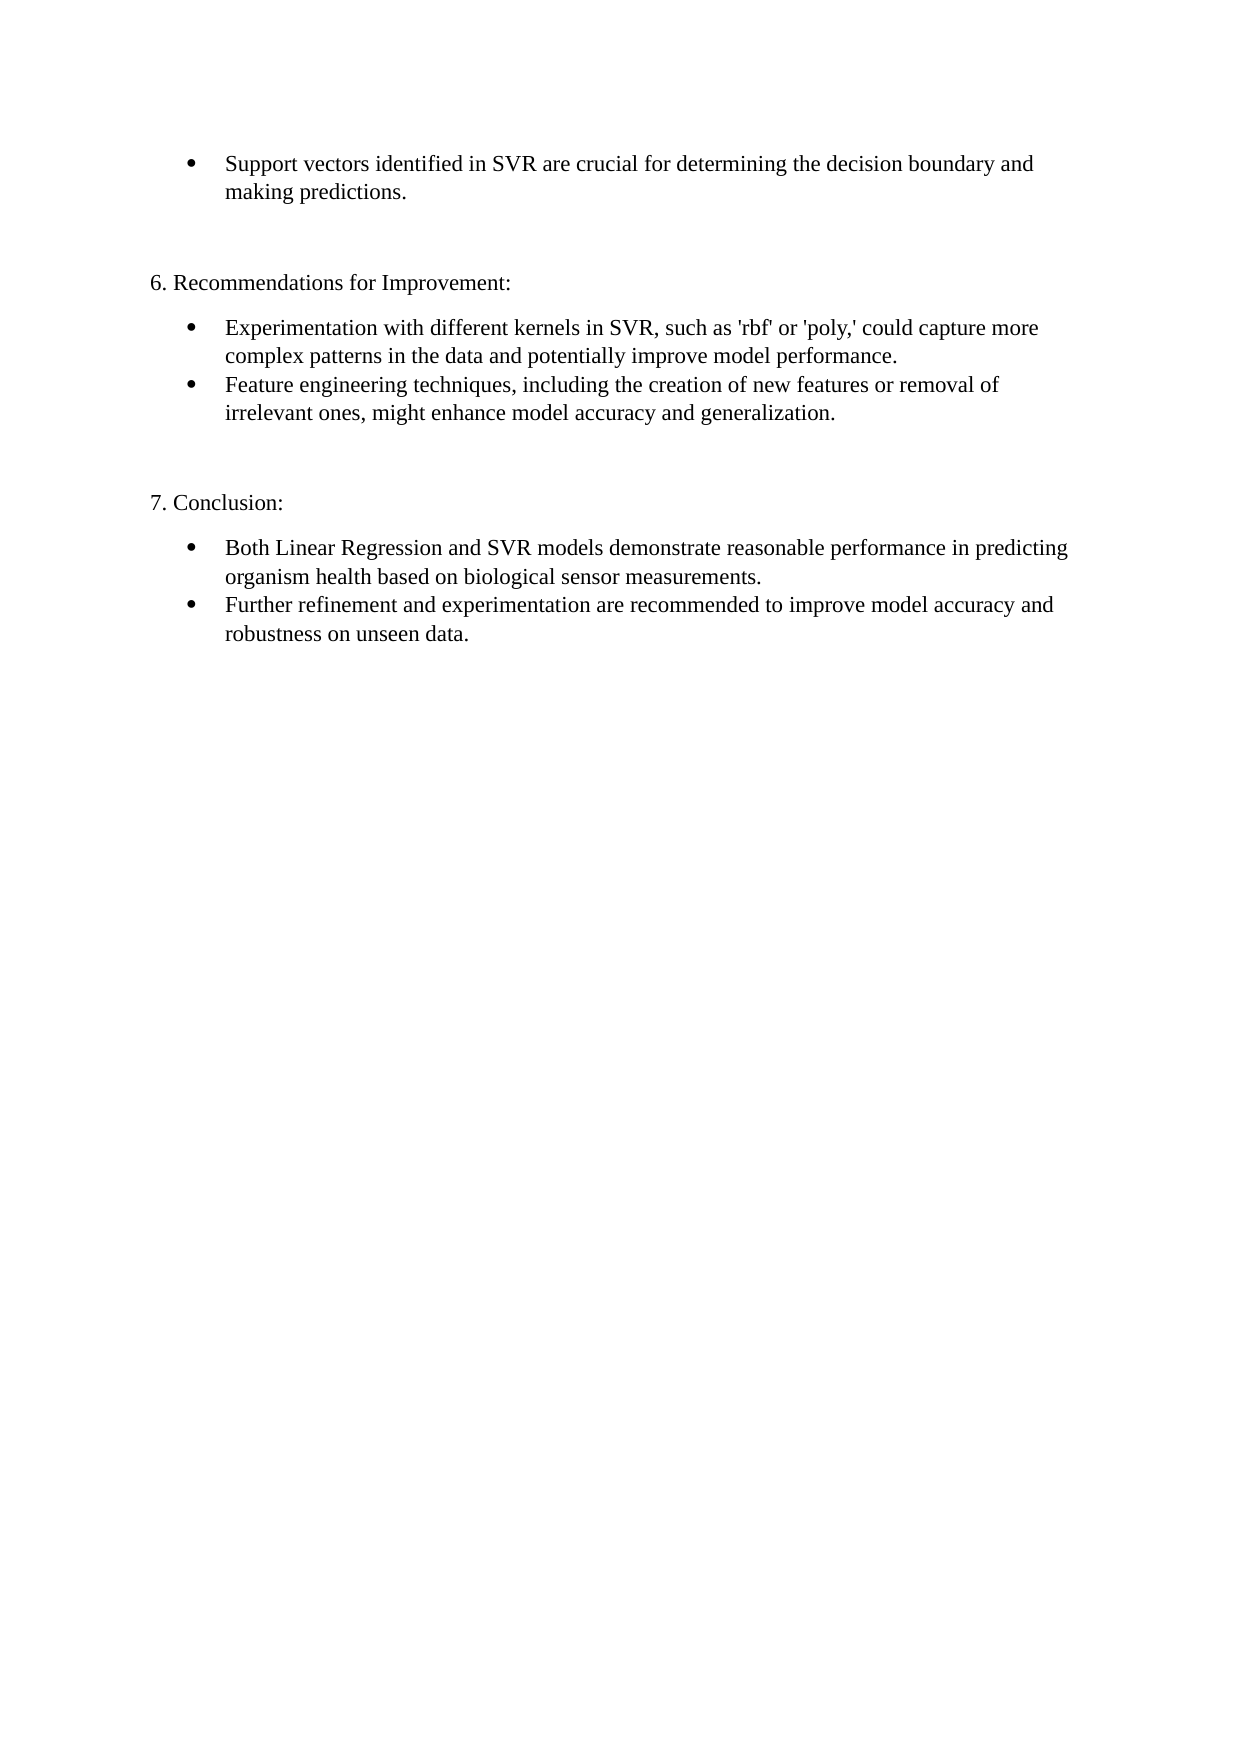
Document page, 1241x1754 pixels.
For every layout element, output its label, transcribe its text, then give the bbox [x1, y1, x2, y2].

list Further refinement and experimentation are recommended to improve model accuracy and robustness on unseen data. [187, 591, 1090, 646]
list Support vectors identified in SVR are crucial for determining the decision boundary and making predictions. [187, 150, 1090, 205]
list Both Linear Regression and SVR models demonstrate reasonable performance in predicting organism health based on biological sensor measurements. [187, 534, 1090, 589]
text 7. Conclusion: [150, 489, 1090, 516]
text 6. Recommendations for Improvement: [150, 269, 1090, 295]
list Feature engineering techniques, including the creation of new features or removal of irrelevant ones, might enhance model accuracy and generalization. [187, 371, 1090, 425]
list Experimentation with different kernels in SVR, such as 'rbf' or 'poly,' could capture more complex patterns in the data and potentially improve model performance. [187, 314, 1090, 368]
